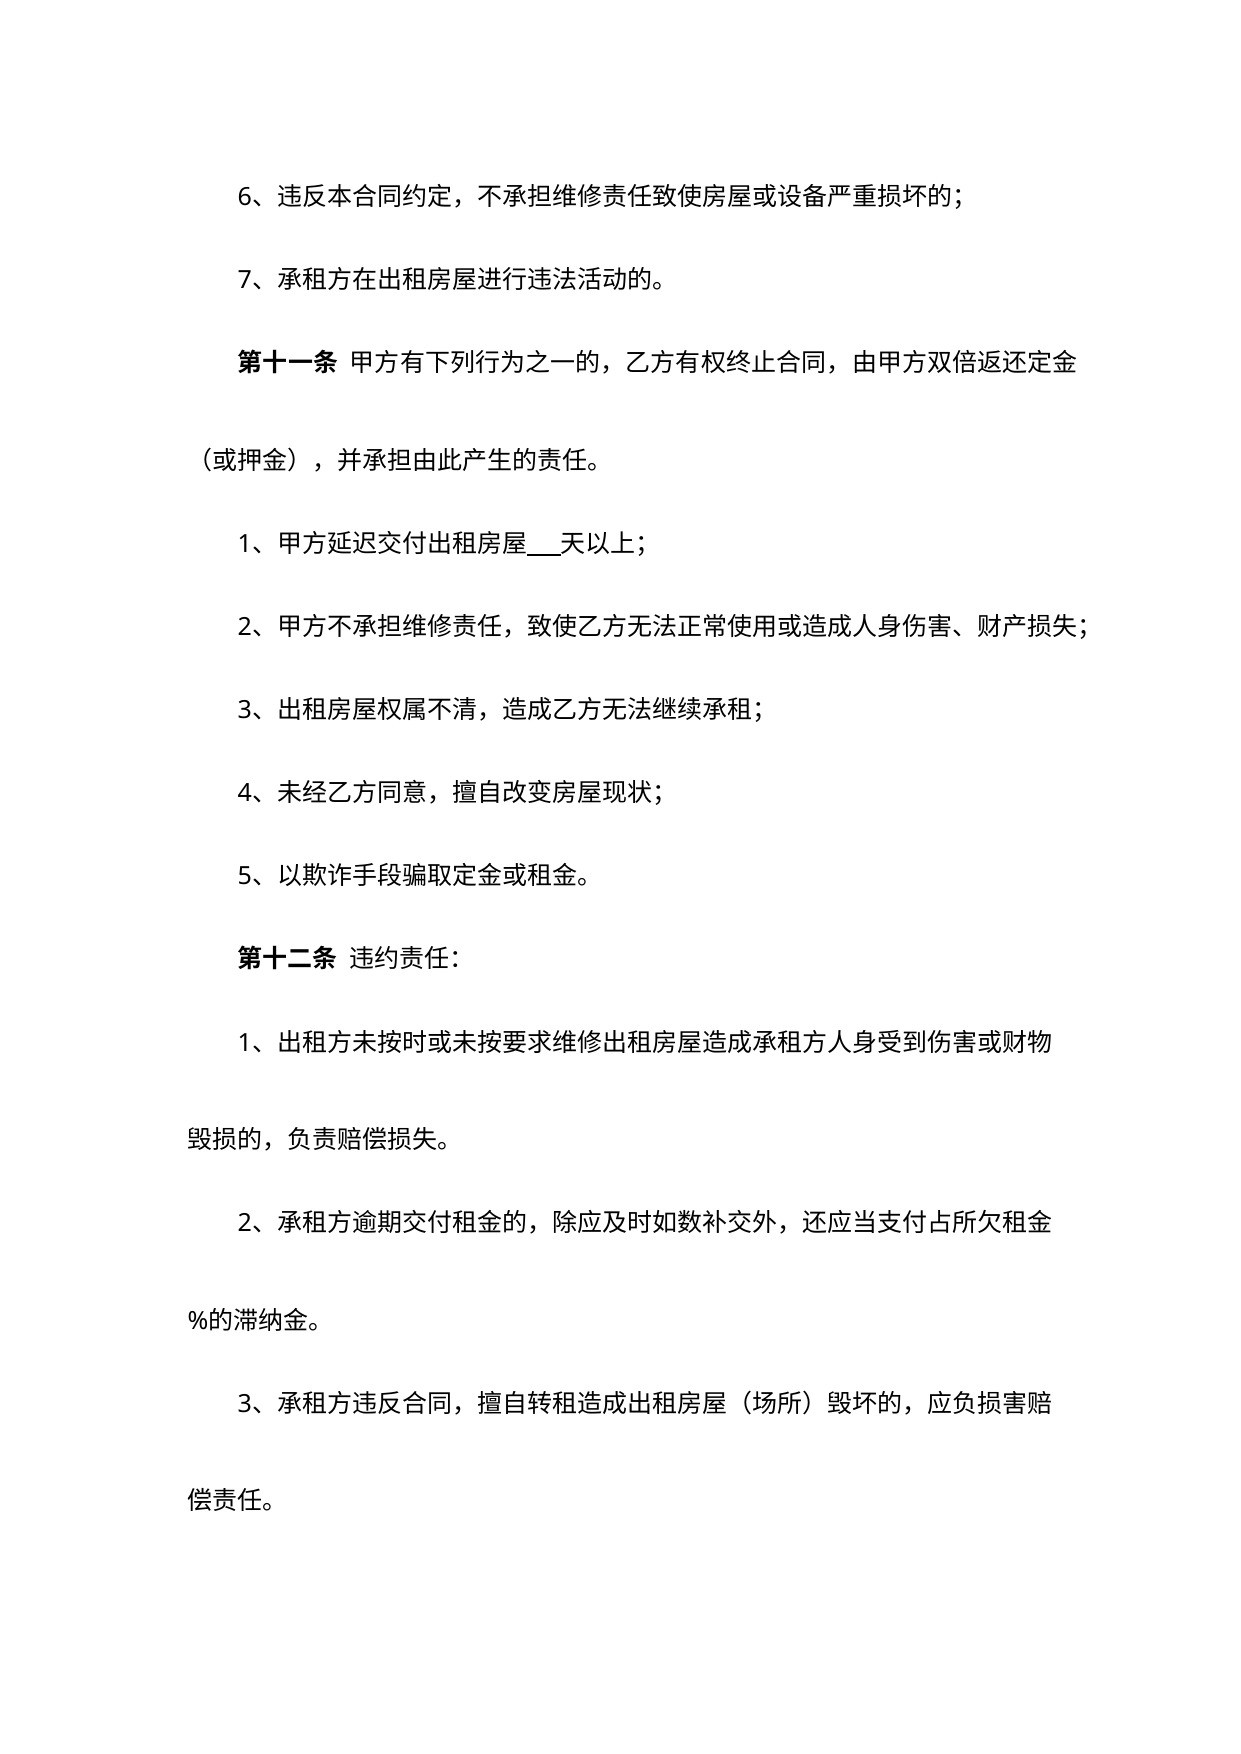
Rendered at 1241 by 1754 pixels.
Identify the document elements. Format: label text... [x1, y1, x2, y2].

text 3、出租房屋权属不清，造成乙方无法继续承租； [187, 675, 1079, 740]
text 3、承租方违反合同，擅自转租造成出租房屋（场所）毁坏的，应负损害赔偿责任。 [187, 1369, 1053, 1531]
text 6、违反本合同约定，不承担维修责任致使房屋或设备严重损坏的； [187, 162, 1079, 227]
text 1、出租方未按时或未按要求维修出租房屋造成承租方人身受到伤害或财物毁损的，负责赔偿损失。 [187, 1008, 1053, 1170]
text 7、承租方在出租房屋进行违法活动的。 [187, 245, 1053, 310]
text 1、甲方延迟交付出租房屋 天以上； [187, 509, 1079, 574]
text 5、以欺诈手段骗取定金或租金。 [187, 841, 1079, 906]
text 第十二条 违约责任： [187, 924, 1053, 989]
text 第十一条 甲方有下列行为之一的，乙方有权终止合同，由甲方双倍返还定金（或押金），并承担由此产生的责任。 [187, 328, 1079, 491]
text 2、承租方逾期交付租金的，除应及时如数补交外，还应当支付占所欠租金 %的滞纳金。 [187, 1188, 1053, 1351]
text 4、未经乙方同意，擅自改变房屋现状； [187, 758, 1079, 823]
text 2、甲方不承担维修责任，致使乙方无法正常使用或造成人身伤害、财产损失； [187, 592, 1079, 657]
